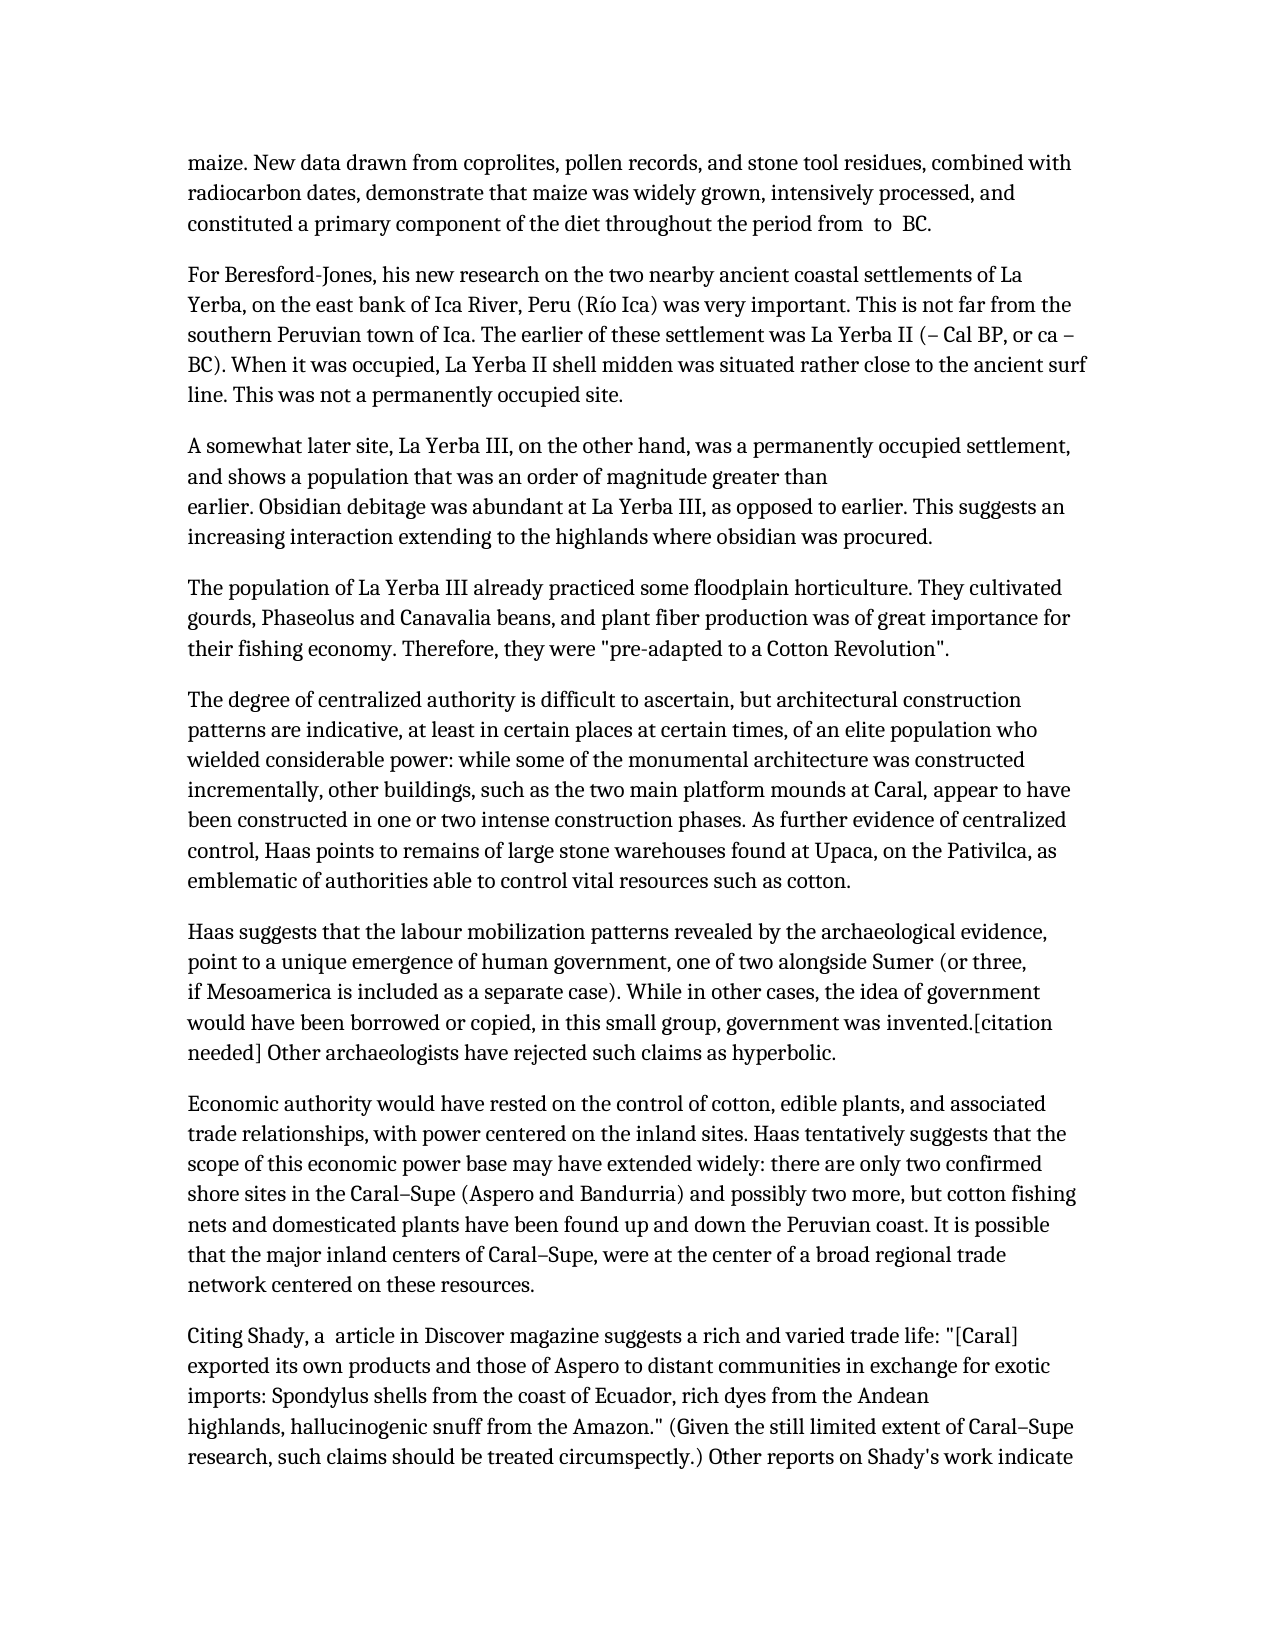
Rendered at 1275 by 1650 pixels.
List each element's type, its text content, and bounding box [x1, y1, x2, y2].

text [187, 150, 1087, 237]
text The degree of centralized authority is difficult to ascertain, but architectural construction patterns are indicative, at least in certain places at certain times, of an elite population who wielded considerable power: while some of the monumental architecture was constructed incrementally, other buildings, such as the two main platform mounds at Caral, appear to have been constructed in one or two intense construction phases. As further evidence of centralized control, Haas points to remains of large stone warehouses found at Upaca, on the Pativilca, as emblematic of authorities able to control vital resources such as cotton. [187, 686, 1087, 894]
text The population of La Yerba III already practiced some floodplain horticulture. They cultivated gourds, Phaseolus and Canavalia beans, and plant fiber production was of great importance for their fishing economy. Therefore, they were "pre-adapted to a Cotton Revolution". [187, 575, 1087, 662]
text Haas suggests that the labour mobilization patterns revealed by the archaeological evidence, point to a unique emergence of human government, one of two alongside Sumer (or three, if Mesoamerica is included as a separate case). While in other cases, the idea of government would have been borrowed or copied, in this small group, government was invented.[citation needed] Other archaeologists have rejected such claims as hyperbolic. [187, 919, 1087, 1066]
text Economic authority would have rested on the control of cotton, edible plants, and associated trade relationships, with power centered on the inland sites. Haas tentatively suggests that the scope of this economic power base may have extended widely: there are only two confirmed shore sites in the Caral–Supe (Aspero and Bandurria) and possibly two more, but cotton fishing nets and domesticated plants have been found up and down the Peruvian coast. It is possible that the major inland centers of Caral–Supe, were at the center of a broad regional trade network centered on these resources. [187, 1091, 1087, 1298]
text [187, 1323, 1087, 1470]
text For Beresford-Jones, his new research on the two nearby ancient coastal settlements of La Yerba, on the east bank of Ica River, Peru (Río Ica) was very important. This is not far from the southern Peruvian town of Ica. The earlier of these settlement was La Yerba II (– Cal BP, or ca – BC). When it was occupied, La Yerba II shell midden was situated rather close to the ancient surf line. This was not a permanently occupied site. [187, 261, 1087, 409]
text A somewhat later site, La Yerba III, on the other hand, was a permanently occupied settlement, and shows a population that was an order of magnitude greater than earlier. Obsidian debitage was abundant at La Yerba III, as opposed to earlier. This suggests an increasing interaction extending to the highlands where obsidian was procured. [187, 433, 1087, 550]
